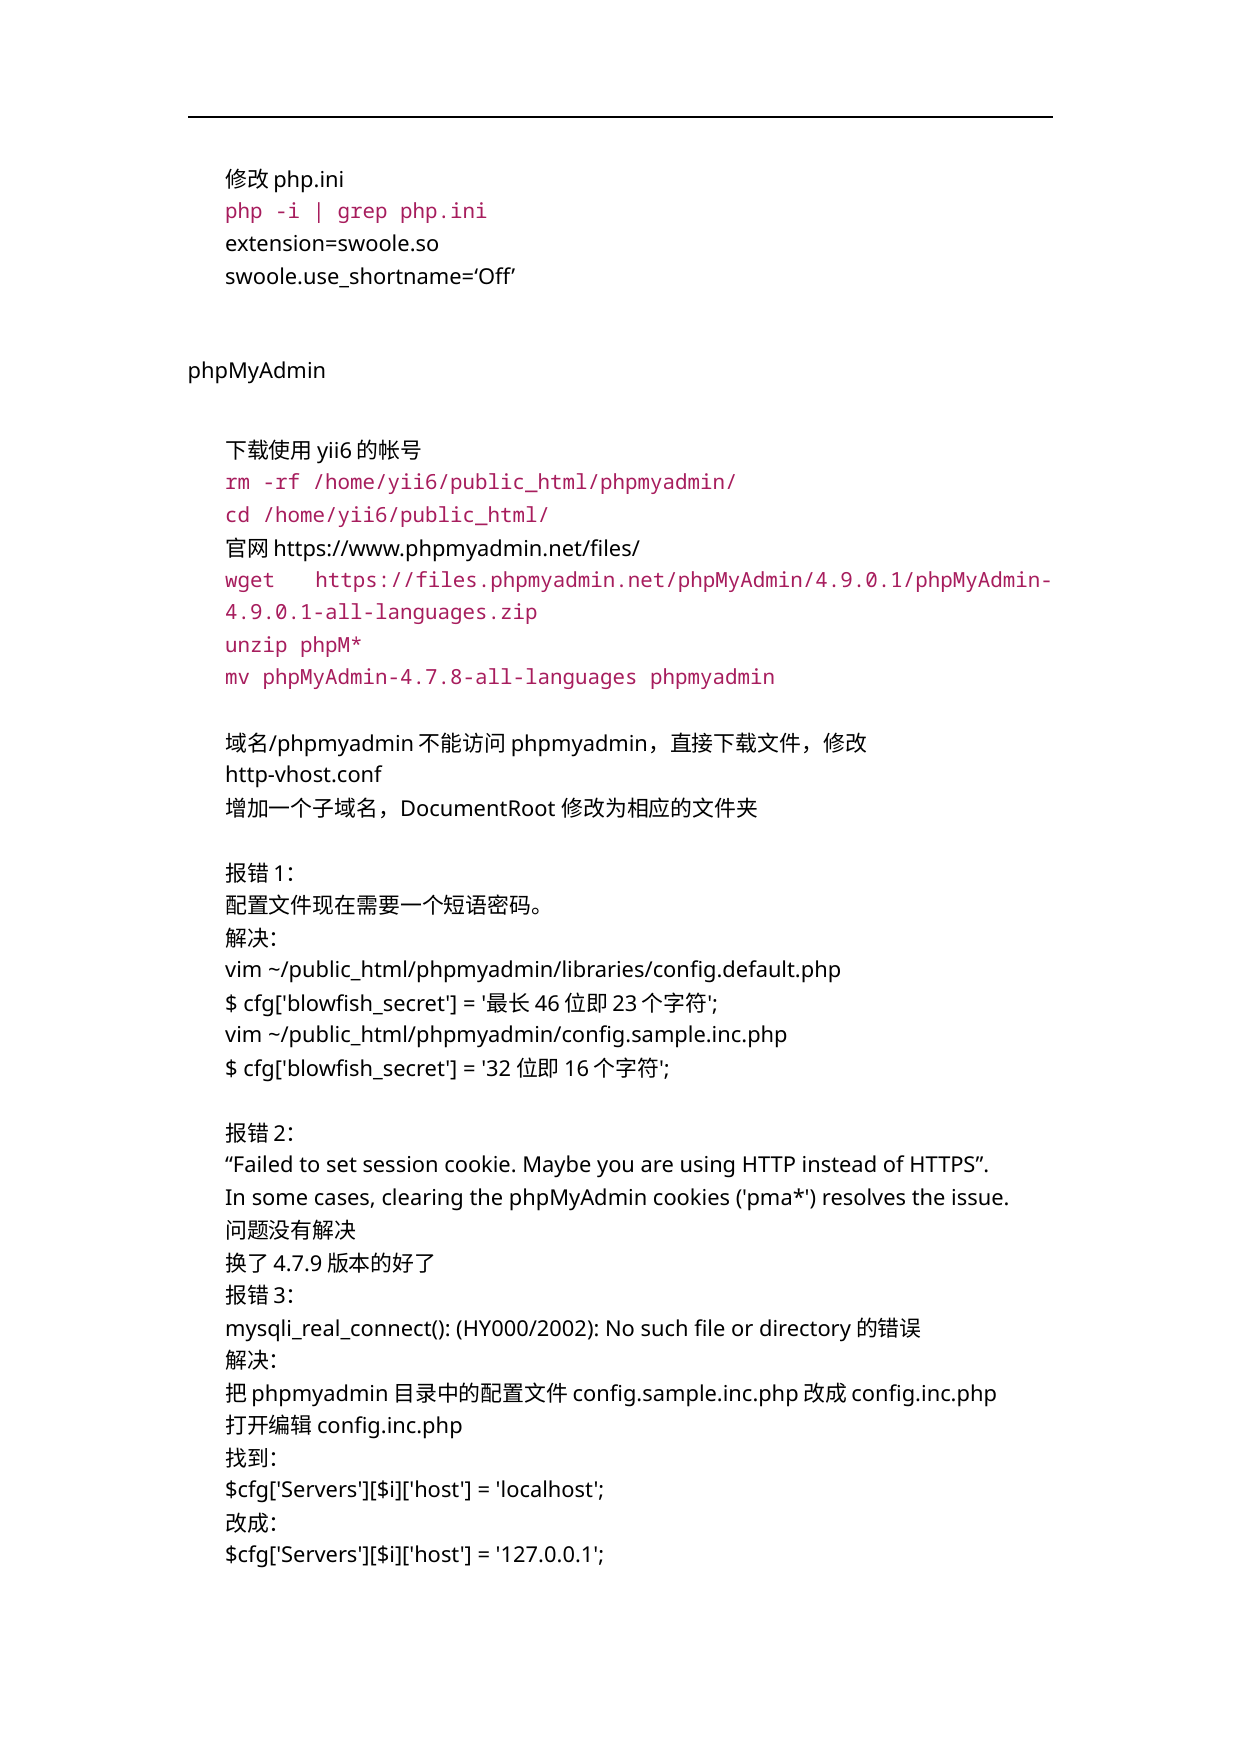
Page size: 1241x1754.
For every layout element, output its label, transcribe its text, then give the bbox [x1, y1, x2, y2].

text 改成： [225, 1506, 1053, 1538]
text mysqli_real_connect(): (HY000/2002): No such file or directory的错误 [225, 1311, 1053, 1343]
text 报错2： [225, 1116, 1053, 1148]
text 报错3： [225, 1278, 1053, 1311]
text 问题没有解决 [225, 1213, 1053, 1246]
text 下载使用yii6的帐号 [225, 433, 1053, 466]
text 换了4.7.9版本的好了 [225, 1246, 1053, 1278]
text “Failed to set session cookie. Maybe you are using HTTP instead of HTTPS”. [225, 1148, 1053, 1181]
subtitle phpMyAdmin [187, 354, 1053, 386]
text 找到： [225, 1441, 1053, 1473]
text 解决： [225, 921, 1053, 953]
text cd /home/yii6/public_html/ [225, 498, 1053, 531]
text swoole.use_shortname=‘Off’ [225, 259, 1053, 292]
text In some cases, clearing the phpMyAdmin cookies ('pma*') resolves the issue. [225, 1181, 1053, 1213]
text $cfg['Servers'][$i]['host'] = '127.0.0.1'; [225, 1538, 1053, 1571]
text http-vhost.conf [225, 758, 1053, 791]
text php -i | grep php.ini [225, 194, 1053, 227]
text $cfg['Servers'][$i]['host'] = 'localhost'; [225, 1473, 1053, 1506]
text 增加一个子域名，DocumentRoot 修改为相应的文件夹 [225, 791, 1053, 823]
text extension=swoole.so [225, 227, 1053, 259]
text vim ~/public_html/phpmyadmin/libraries/config.default.php [225, 953, 1053, 986]
text 把phpmyadmin目录中的配置文件config.sample.inc.php改成config.inc.php [225, 1376, 1053, 1408]
text vim ~/public_html/phpmyadmin/config.sample.inc.php [225, 1018, 1053, 1051]
text unzip phpM* [225, 628, 1053, 661]
text 官网https://www.phpmyadmin.net/files/ [225, 531, 1053, 563]
text 修改php.ini [225, 162, 1053, 194]
text 配置文件现在需要一个短语密码。 [225, 888, 1053, 921]
text 解决： [225, 1343, 1053, 1376]
text $ cfg['blowfish_secret'] = '最长46位即23个字符'; [225, 986, 1053, 1018]
text wget https://files.phpmyadmin.net/phpMyAdmin/4.9.0.1/phpMyAdmin-4.9.0.1-all-languages.zip [225, 563, 1053, 628]
text mv phpMyAdmin-4.7.8-all-languages phpmyadmin [225, 661, 1053, 693]
text 报错1： [225, 856, 1053, 888]
text 打开编辑config.inc.php [225, 1408, 1053, 1441]
text 域名/phpmyadmin不能访问phpmyadmin，直接下载文件，修改 [225, 726, 1053, 758]
text $ cfg['blowfish_secret'] = '32位即16个字符'; [225, 1051, 1053, 1083]
text rm -rf /home/yii6/public_html/phpmyadmin/ [225, 466, 1053, 498]
